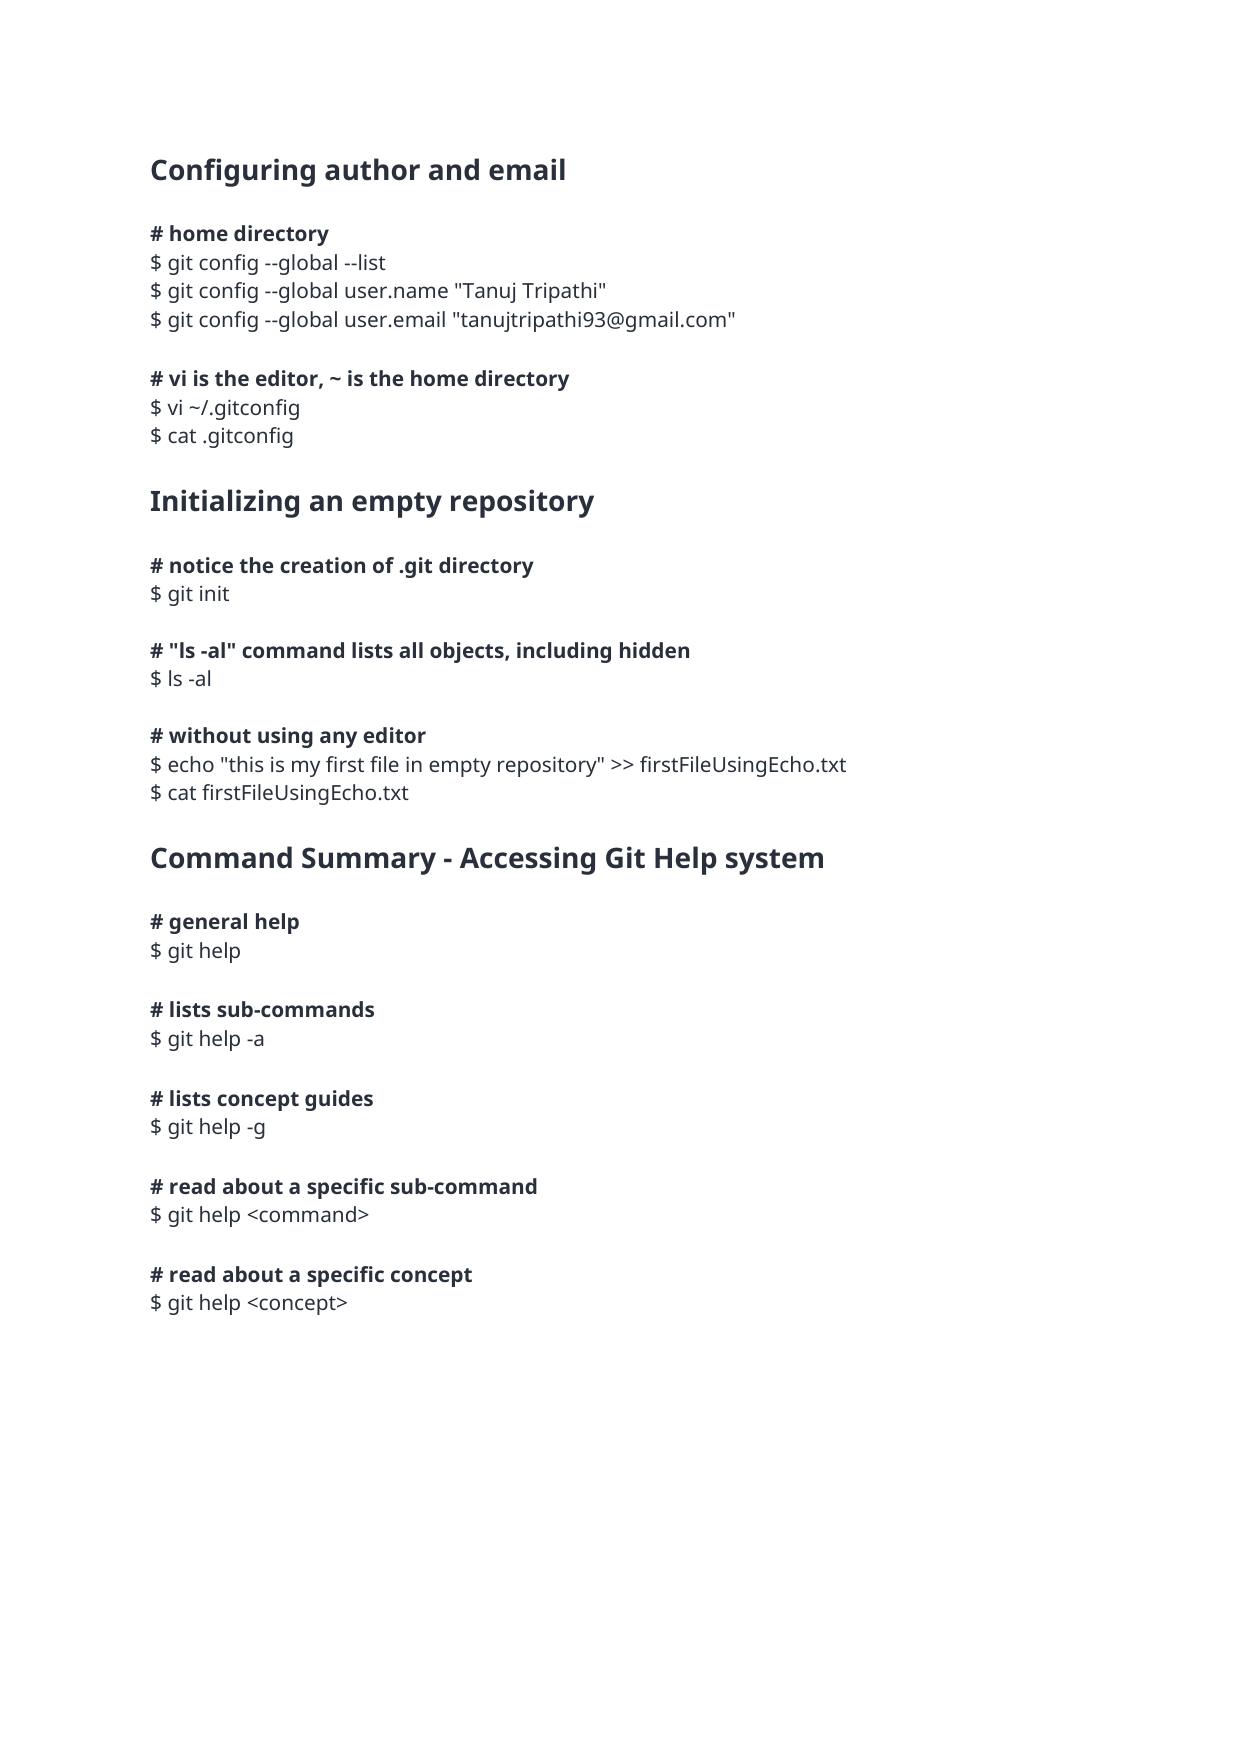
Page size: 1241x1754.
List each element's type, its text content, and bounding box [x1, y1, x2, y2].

text # read about a specific concept $ git help <concept> [150, 1260, 1090, 1317]
text # home directory $ git config --global --list $ git config --global user.name "Tanuj Tripathi" $ git config --global user.email "tanujtripathi93@gmail.com" [150, 219, 1090, 333]
text # general help $ git help [150, 907, 1090, 964]
text # read about a specific sub-command $ git help <command> [150, 1172, 1090, 1229]
text Initializing an empty repository [150, 481, 1090, 519]
text Command Summary - Accessing Git Help system [150, 838, 1090, 876]
text # lists sub-commands $ git help -a [150, 996, 1090, 1052]
text # lists concept guides $ git help -g [150, 1084, 1090, 1141]
text Configuring author and email [150, 150, 1090, 188]
text # notice the creation of .git directory $ git init # "ls -al" command lists all objects, including hidden $ ls -al # without using any editor $ echo "this is my first file in empty repository" >> firstFileUsingEcho.txt $ cat firstFileUsingEcho.txt [150, 551, 1090, 807]
text # vi is the editor, ~ is the home directory $ vi ~/.gitconfig $ cat .gitconfig [150, 364, 1090, 450]
